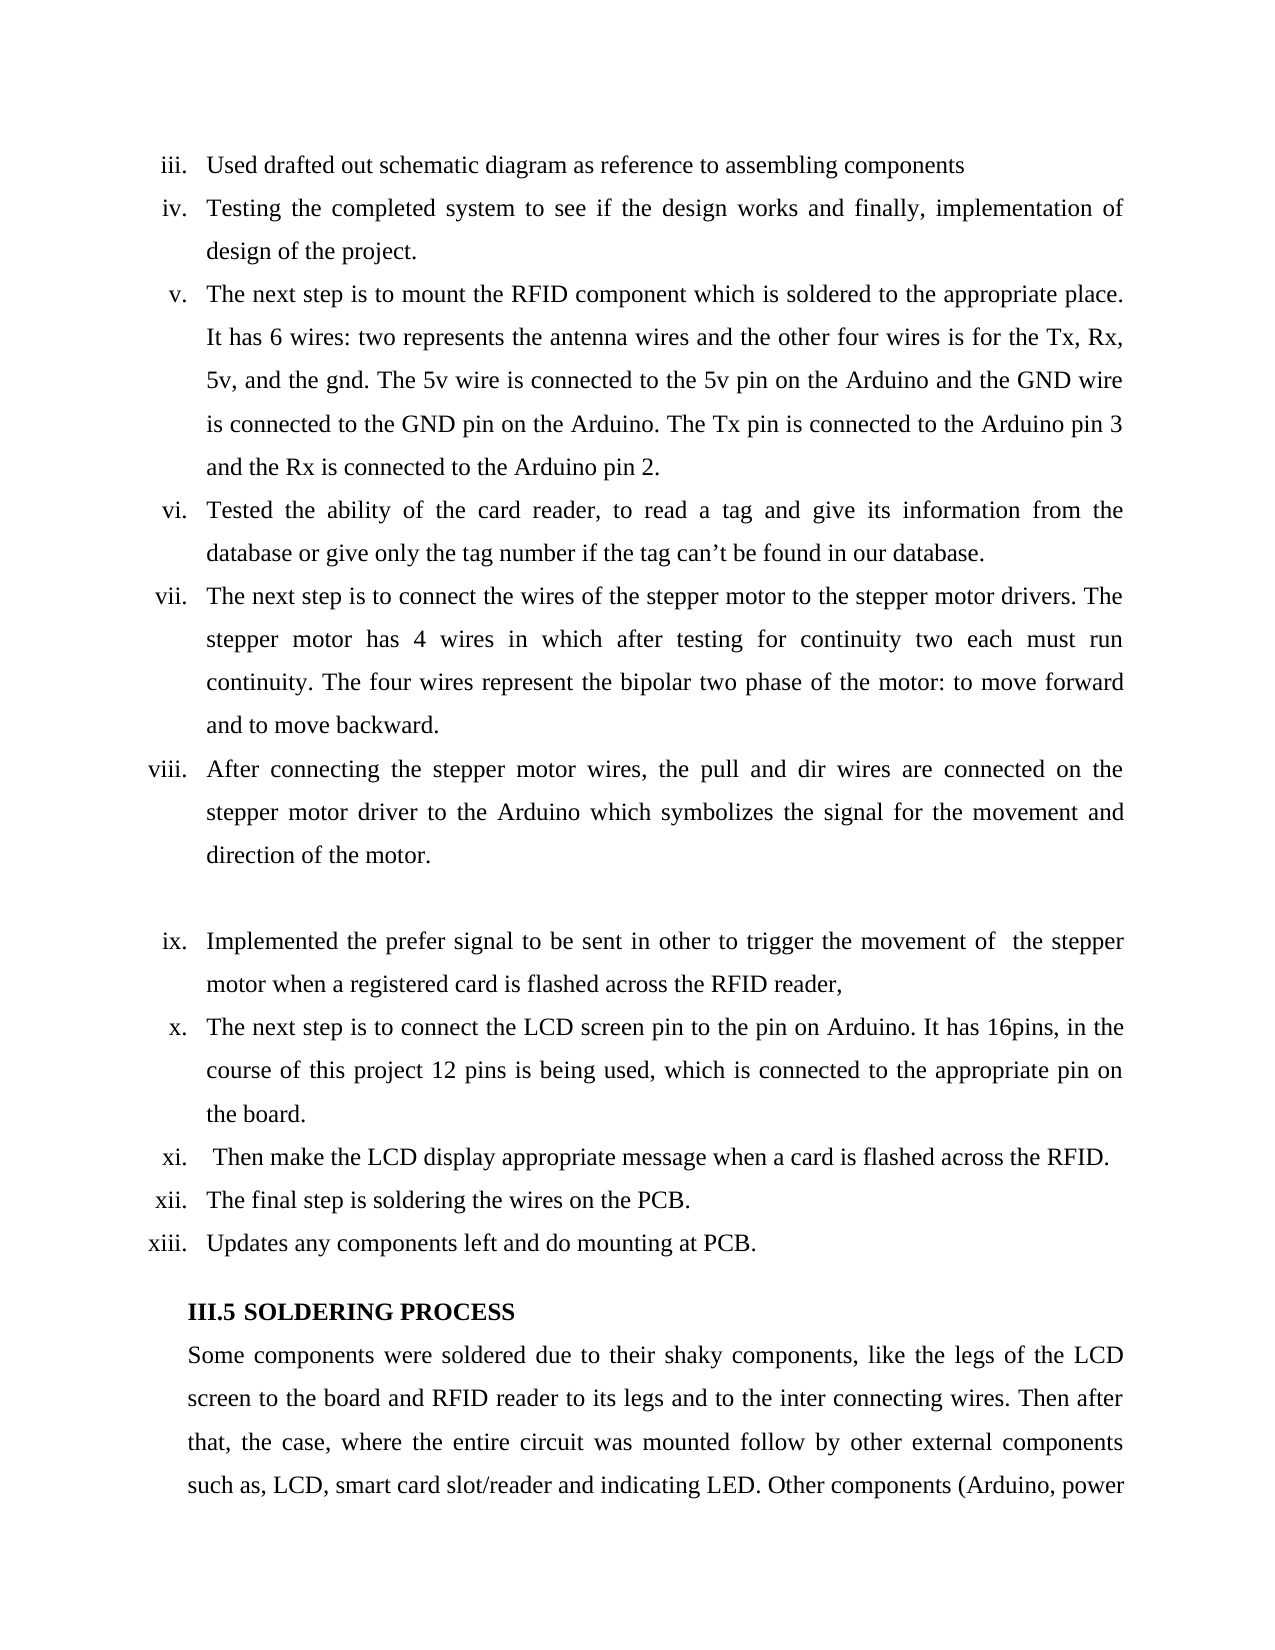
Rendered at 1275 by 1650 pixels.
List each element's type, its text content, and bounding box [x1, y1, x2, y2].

list SOLDERING PROCESS [187, 1297, 1125, 1326]
list After connecting the stepper motor wires, the pull and dir wires are connected on the stepper motor driver to the Arduino which symbolizes the signal for the movement and direction of the motor. [187, 754, 1125, 869]
list Tested the ability of the card reader, to read a tag and give its information from the database or give only the tag number if the tag can’t be found in our database. [187, 495, 1125, 567]
list Testing the completed system to see if the design works and finally, implementation of design of the project. [187, 193, 1125, 265]
list The next step is to connect the LCD screen pin to the pin on Arduino. It has 16pins, in the course of this project 12 pins is being used, which is connected to the appropriate pin on the board. [187, 1012, 1125, 1127]
list The final step is soldering the wires on the PCB. [187, 1185, 1125, 1214]
list The next step is to mount the RFID component which is soldered to the appropriate place. It has 6 wires: two represents the antenna wires and the other four wires is for the Tx, Rx, 5v, and the gnd. The 5v wire is connected to the 5v pin on the Arduino and the GND wire is connected to the GND pin on the Arduino. The Tx pin is connected to the Arduino pin 3 and the Rx is connected to the Arduino pin 2. [187, 279, 1125, 481]
list Updates any components left and do mounting at PCB. [187, 1228, 1125, 1257]
list Then make the LCD display appropriate message when a card is flashed across the RFID. [187, 1142, 1125, 1171]
list The next step is to connect the wires of the stepper motor to the stepper motor drivers. The stepper motor has 4 wires in which after testing for continuity two each must run continuity. The four wires represent the bipolar two phase of the motor: to move forward and to move backward. [187, 581, 1125, 739]
list Used drafted out schematic diagram as reference to assembling components [187, 150, 1125, 179]
list Implemented the prefer signal to be sent in other to trigger the movement of the stepper motor when a registered card is flashed across the RFID reader, [187, 926, 1125, 998]
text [187, 1340, 1125, 1498]
